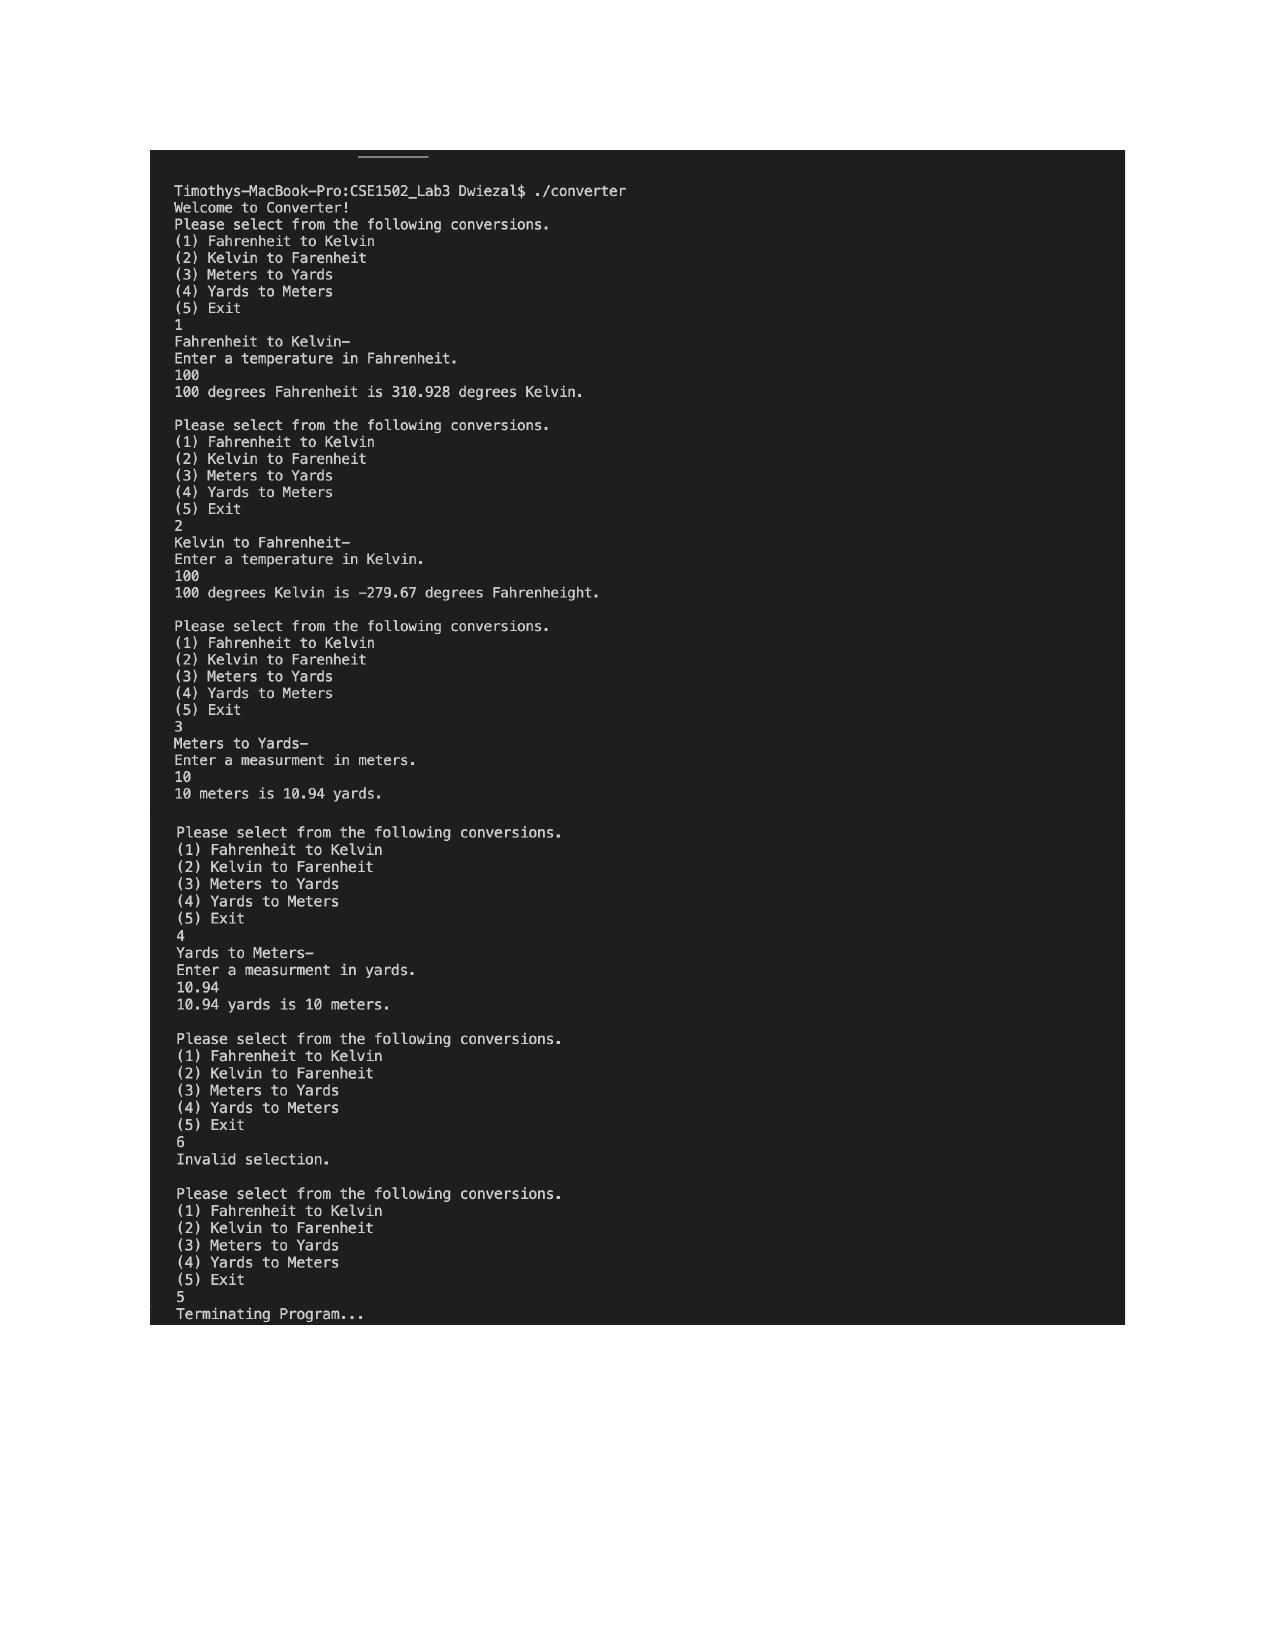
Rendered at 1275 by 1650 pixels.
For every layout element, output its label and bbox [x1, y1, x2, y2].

picture [150, 150, 1125, 1325]
